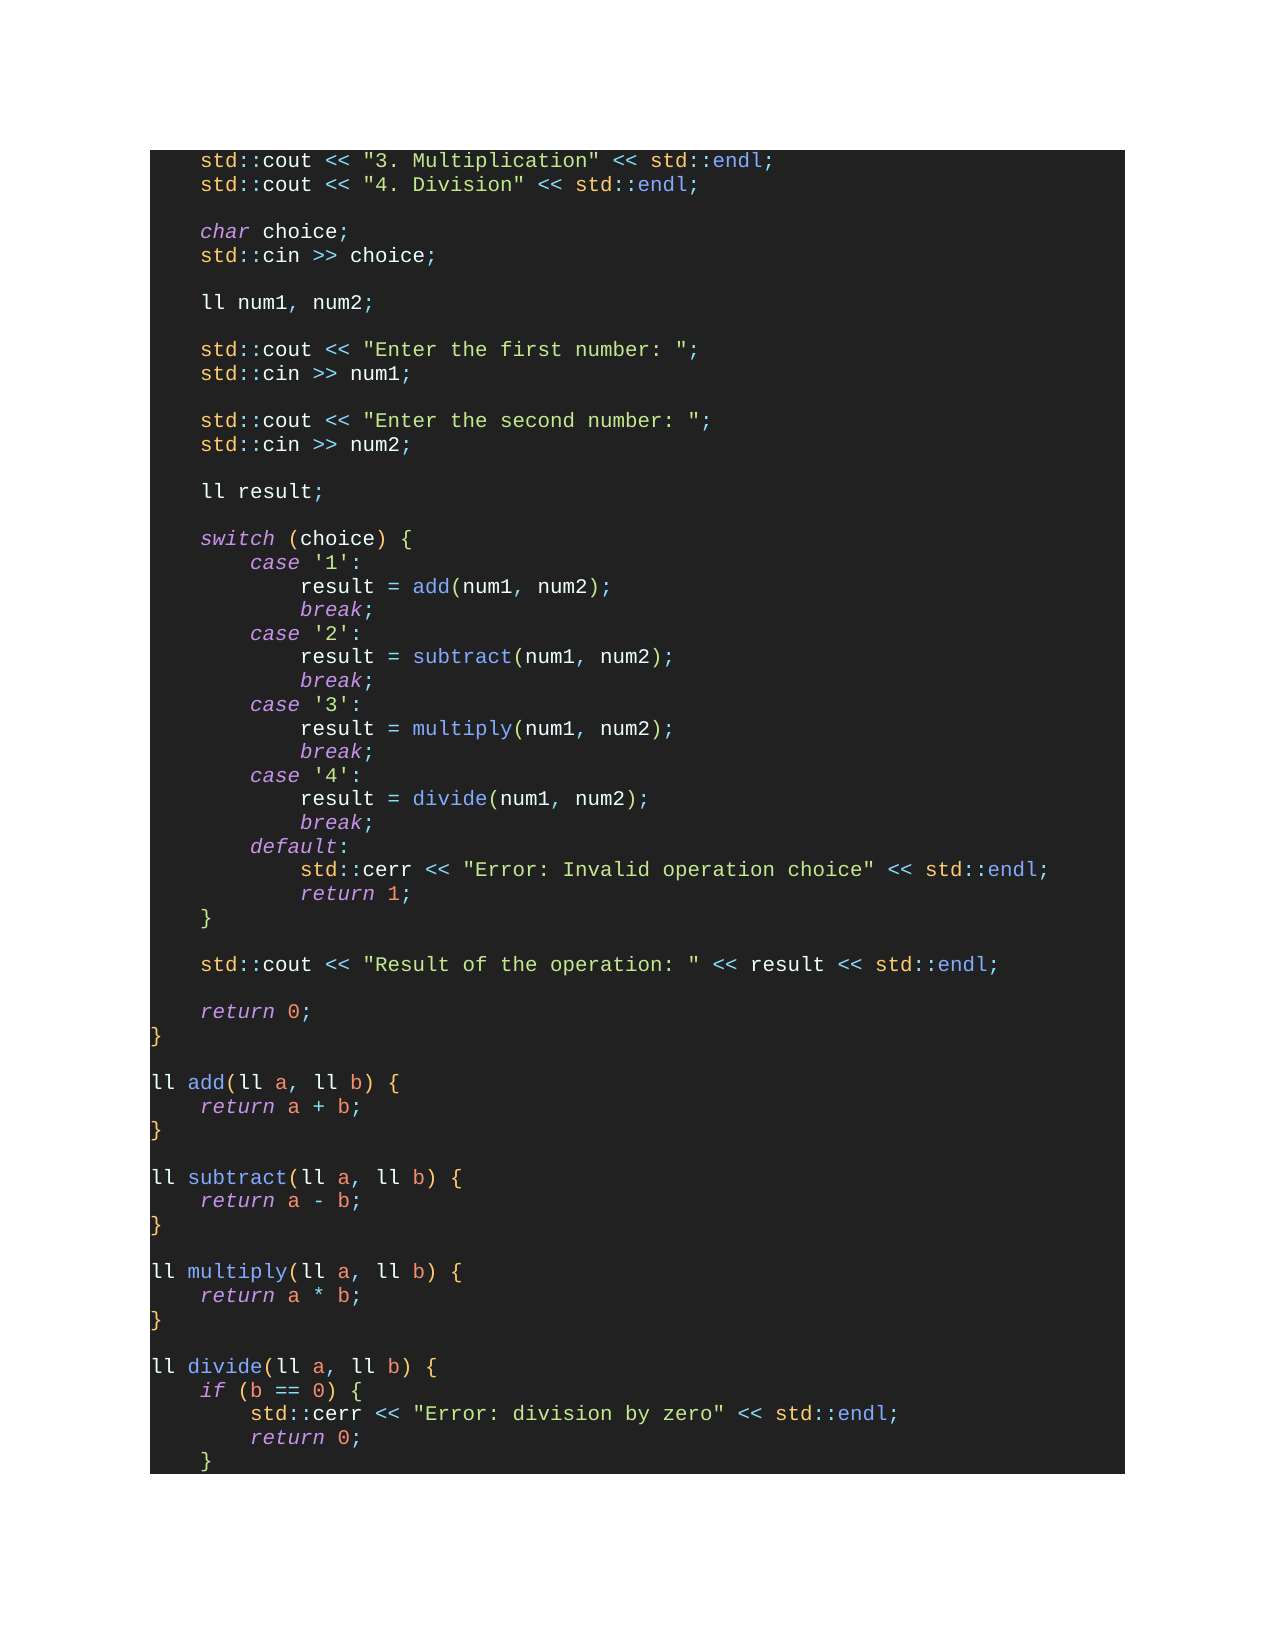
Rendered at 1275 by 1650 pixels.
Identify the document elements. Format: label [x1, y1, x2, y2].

text [150, 150, 1125, 1474]
